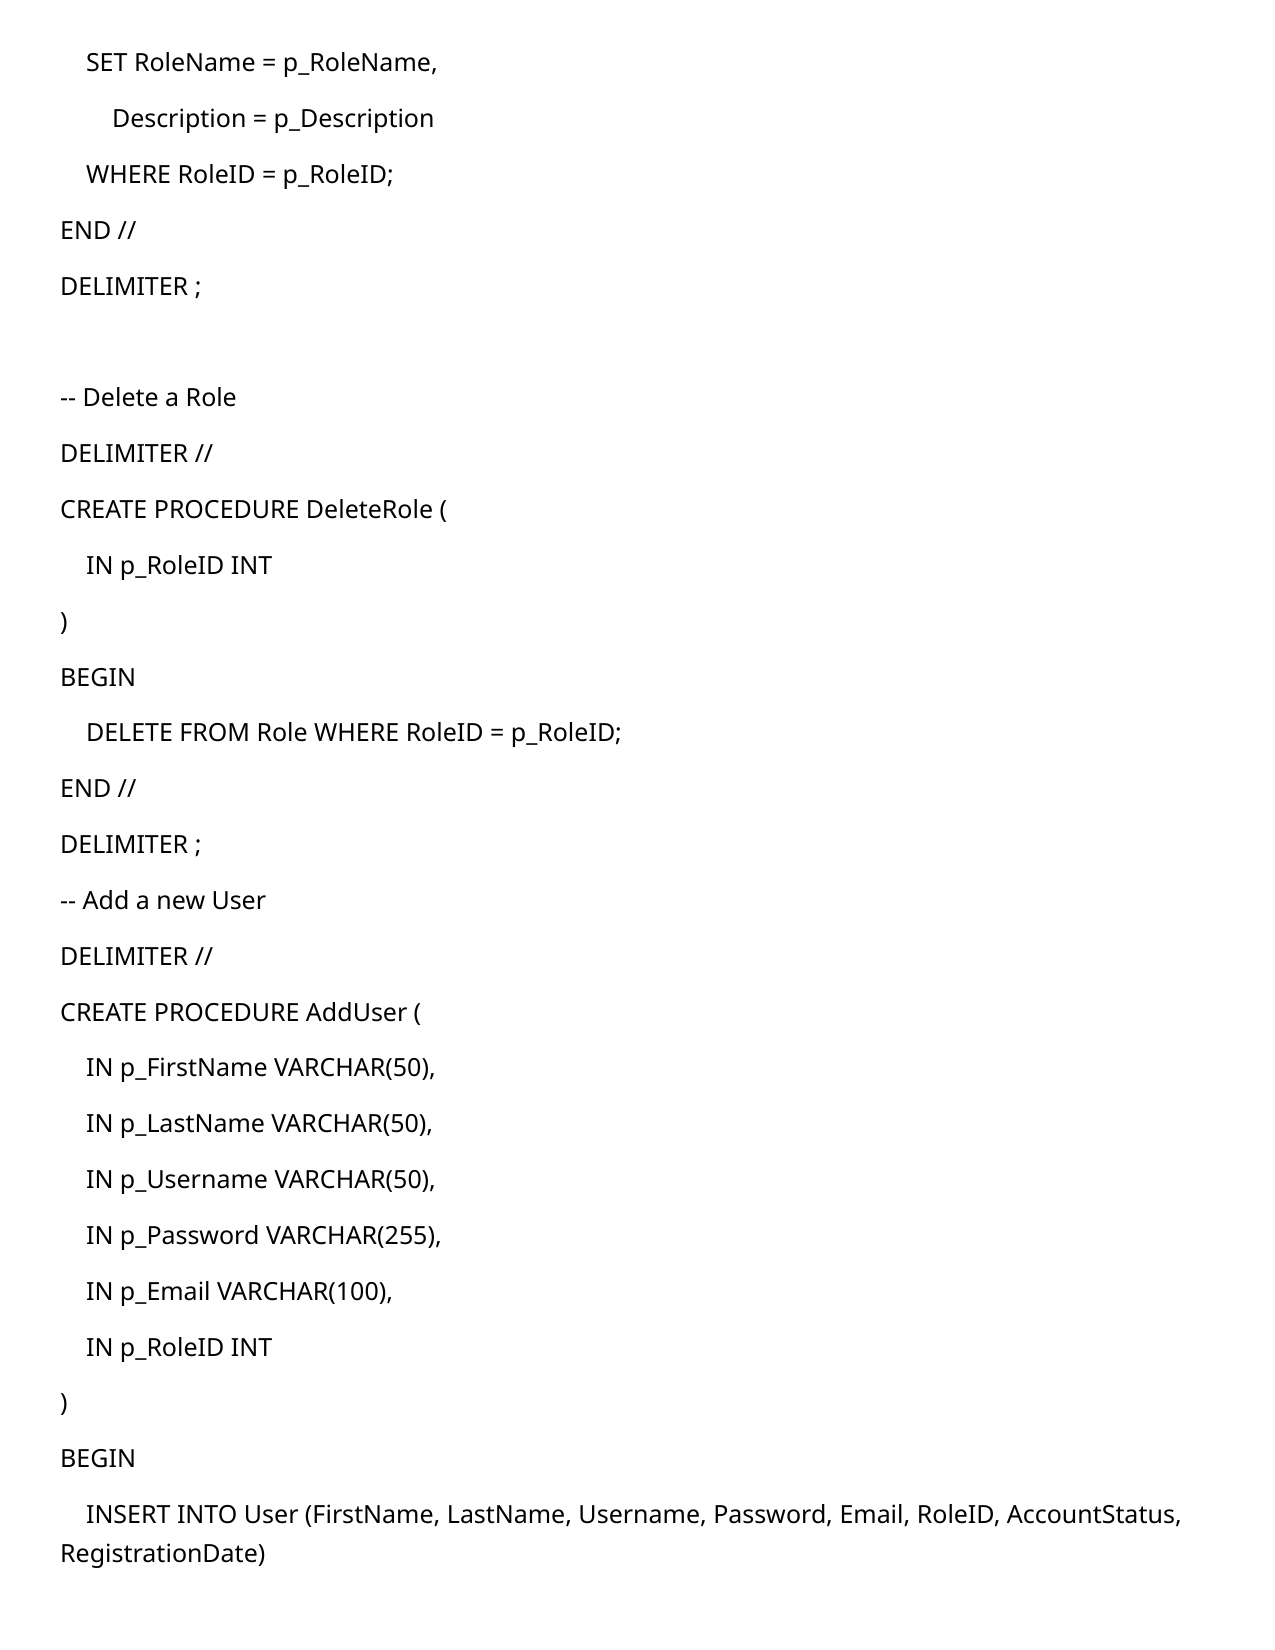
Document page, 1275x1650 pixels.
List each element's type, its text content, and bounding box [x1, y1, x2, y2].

text DELIMITER ; [60, 827, 1215, 861]
text ) [60, 1385, 1215, 1419]
text DELIMITER ; [60, 268, 1215, 302]
text BEGIN [60, 659, 1215, 693]
text Description = p_Description [60, 101, 1215, 135]
text IN p_RoleID INT [60, 1329, 1215, 1363]
text DELIMITER // [60, 436, 1215, 470]
text IN p_Username VARCHAR(50), [60, 1162, 1215, 1196]
text END // [60, 212, 1215, 247]
text INSERT INTO User (FirstName, LastName, Username, Password, Email, RoleID, AccountStatus, RegistrationDate) [60, 1497, 1215, 1570]
text IN p_RoleID INT [60, 547, 1215, 582]
text BEGIN [60, 1441, 1215, 1475]
text -- Delete a Role [60, 380, 1215, 414]
text CREATE PROCEDURE AddUser ( [60, 994, 1215, 1028]
text END // [60, 771, 1215, 805]
text IN p_Password VARCHAR(255), [60, 1217, 1215, 1252]
text DELETE FROM Role WHERE RoleID = p_RoleID; [60, 715, 1215, 749]
text IN p_Email VARCHAR(100), [60, 1273, 1215, 1307]
text WHERE RoleID = p_RoleID; [60, 157, 1215, 191]
text IN p_LastName VARCHAR(50), [60, 1106, 1215, 1140]
text DELIMITER // [60, 938, 1215, 972]
text CREATE PROCEDURE DeleteRole ( [60, 492, 1215, 526]
text -- Add a new User [60, 882, 1215, 917]
text IN p_FirstName VARCHAR(50), [60, 1050, 1215, 1084]
text SET RoleName = p_RoleName, [60, 45, 1215, 79]
text ) [60, 603, 1215, 637]
